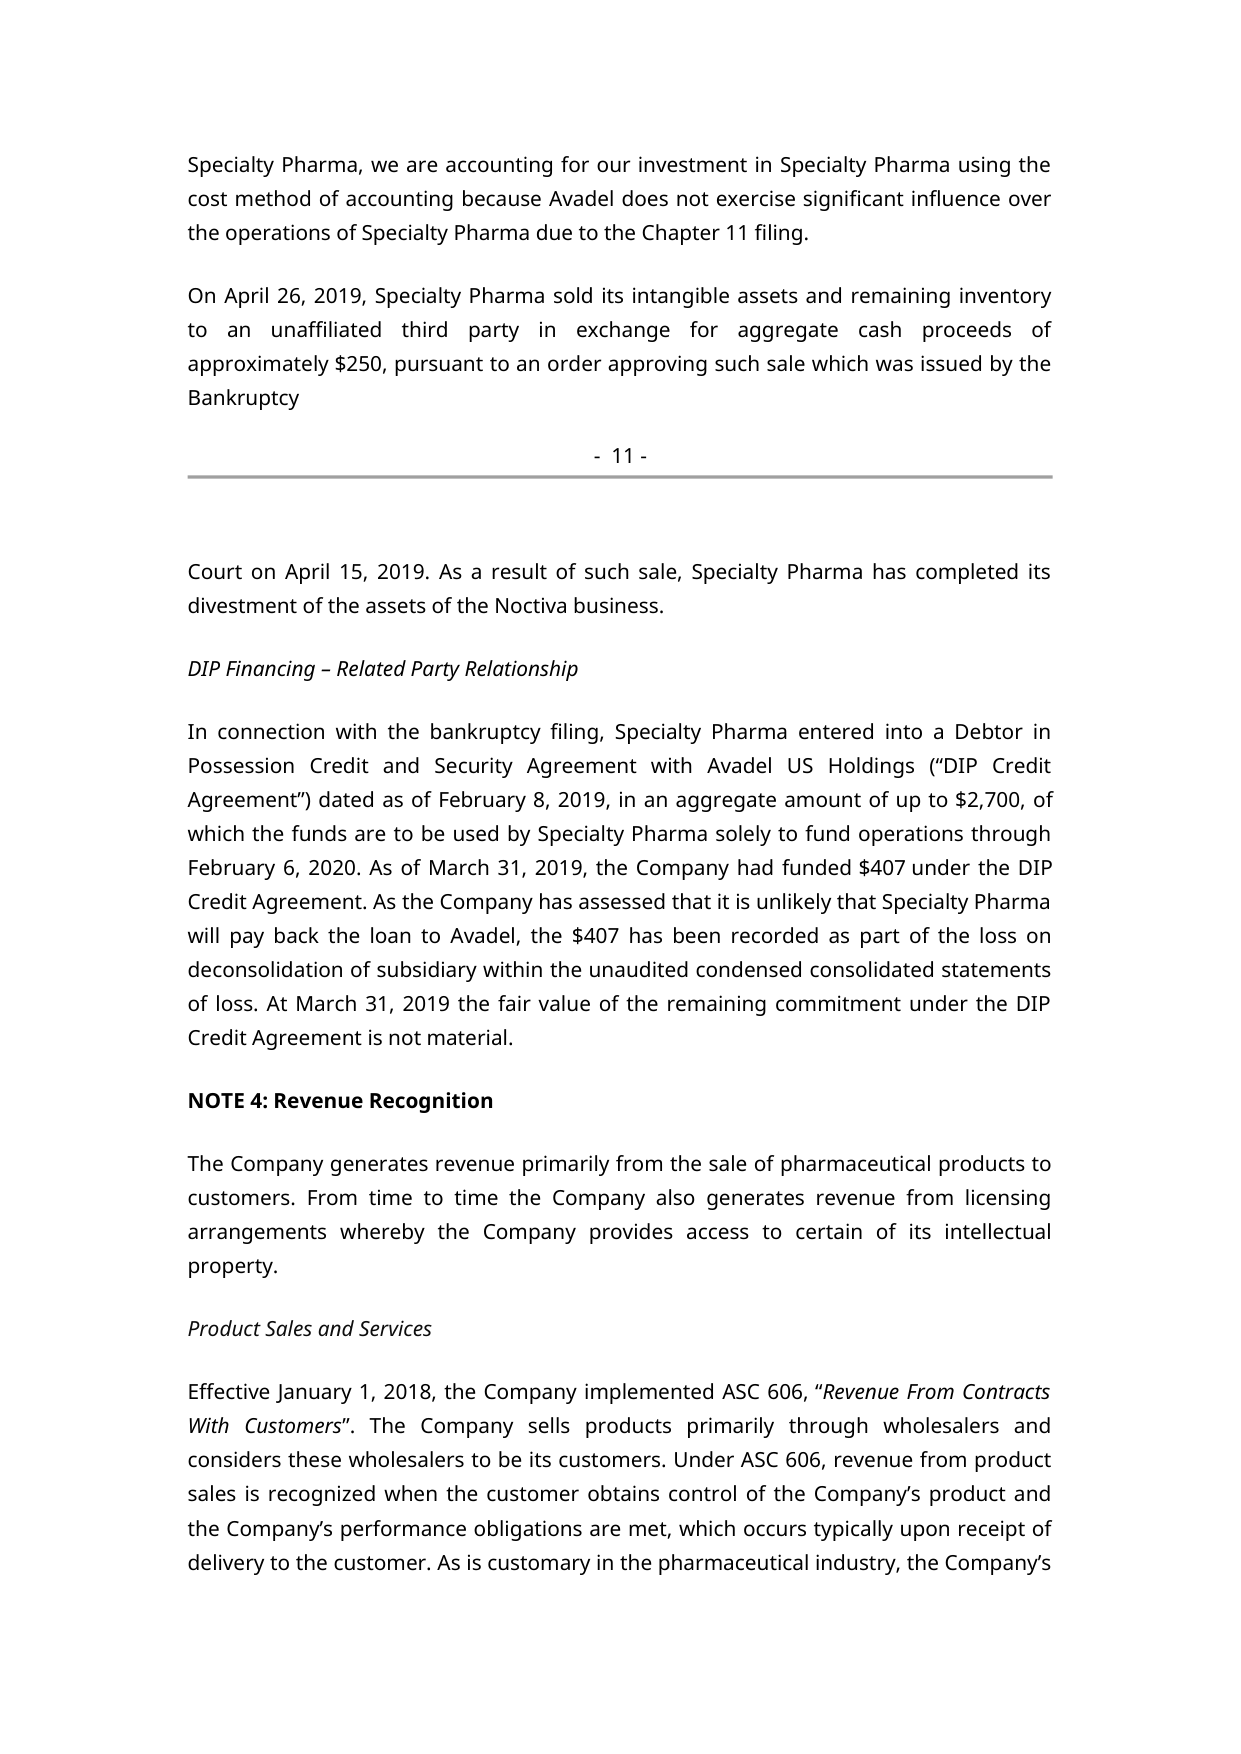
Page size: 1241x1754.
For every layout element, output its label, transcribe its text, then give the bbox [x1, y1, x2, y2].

text NOTE 4: Revenue Recognition [187, 1086, 1053, 1115]
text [187, 1377, 1053, 1576]
text The Company generates revenue primarily from the sale of pharmaceutical products to customers. From time to time the Company also generates revenue from licensing arrangements whereby the Company provides access to certain of its intellectual property. [187, 1149, 1053, 1280]
text Court on April 15, 2019. As a result of such sale, Specialty Pharma has completed its divestment of the assets of the Noctiva business. [187, 557, 1053, 619]
text - 11 - [187, 441, 1053, 470]
text In connection with the bankruptcy filing, Specialty Pharma entered into a Debtor in Possession Credit and Security Agreement with Avadel US Holdings (“DIP Credit Agreement”) dated as of February 8, 2019, in an aggregate amount of up to $2,700, of which the funds are to be used by Specialty Pharma solely to fund operations through February 6, 2020. As of March 31, 2019, the Company had funded $407 under the DIP Credit Agreement. As the Company has assessed that it is unlikely that Specialty Pharma will pay back the loan to Avadel, the $407 has been recorded as part of the loss on deconsolidation of subsidiary within the unaudited condensed consolidated statements of loss. At March 31, 2019 the fair value of the remaining commitment under the DIP Credit Agreement is not material. [187, 717, 1053, 1052]
text DIP Financing – Related Party Relationship [187, 654, 1053, 682]
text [187, 150, 1053, 247]
text On April 26, 2019, Specialty Pharma sold its intangible assets and remaining inventory to an unaffiliated third party in exchange for aggregate cash proceeds of approximately $250, pursuant to an order approving such sale which was issued by the Bankruptcy [187, 281, 1053, 412]
text Product Sales and Services [187, 1314, 1053, 1343]
